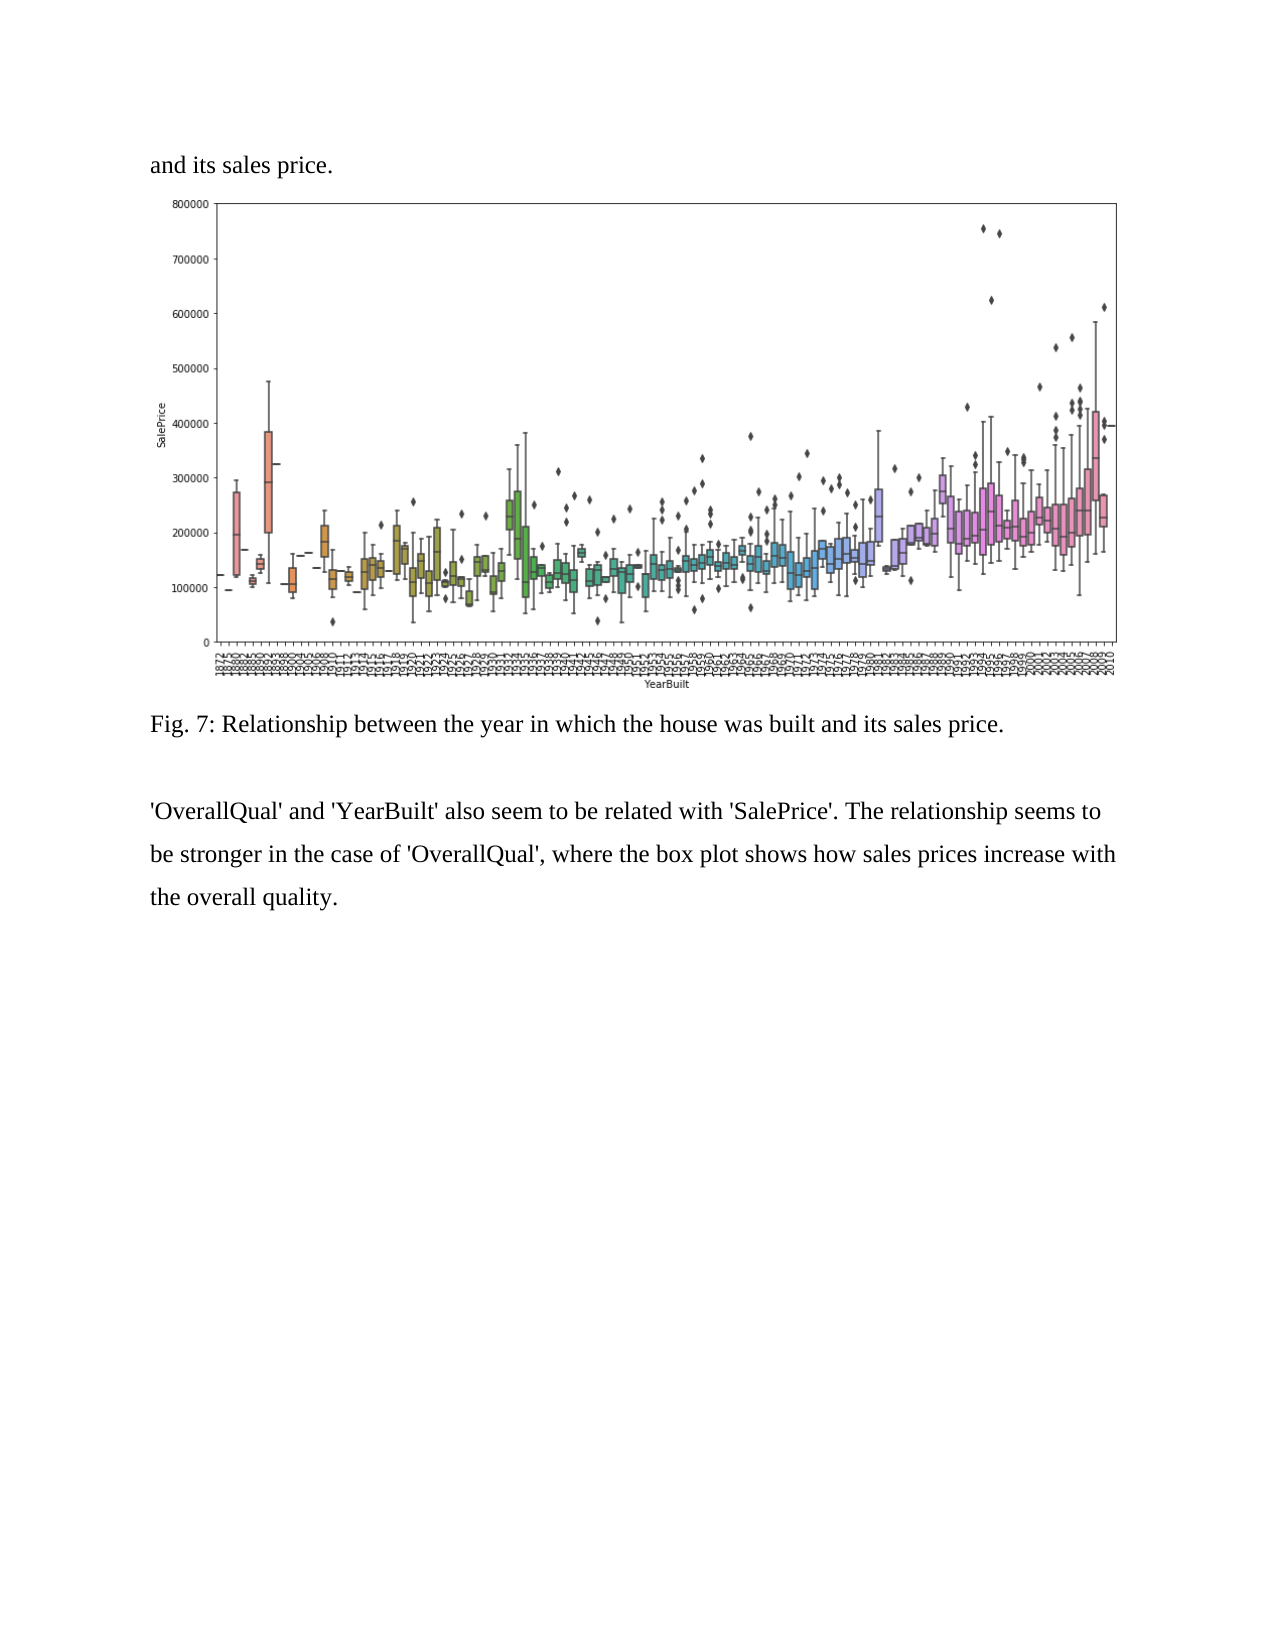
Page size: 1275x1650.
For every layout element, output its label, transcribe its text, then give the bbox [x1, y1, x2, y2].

text Fig. 6: Relationship between overall quality of the house and its sales price. [150, 150, 1125, 193]
text 'OverallQual' and 'YearBuilt' also seem to be related with 'SalePrice'. The relationship seems to be stronger in the case of 'OverallQual', where the box plot shows how sales prices increase with the overall quality. [150, 796, 1125, 911]
text Fig. 7: Relationship between the year in which the house was built and its sales price. [150, 709, 1125, 738]
picture [150, 193, 1125, 696]
